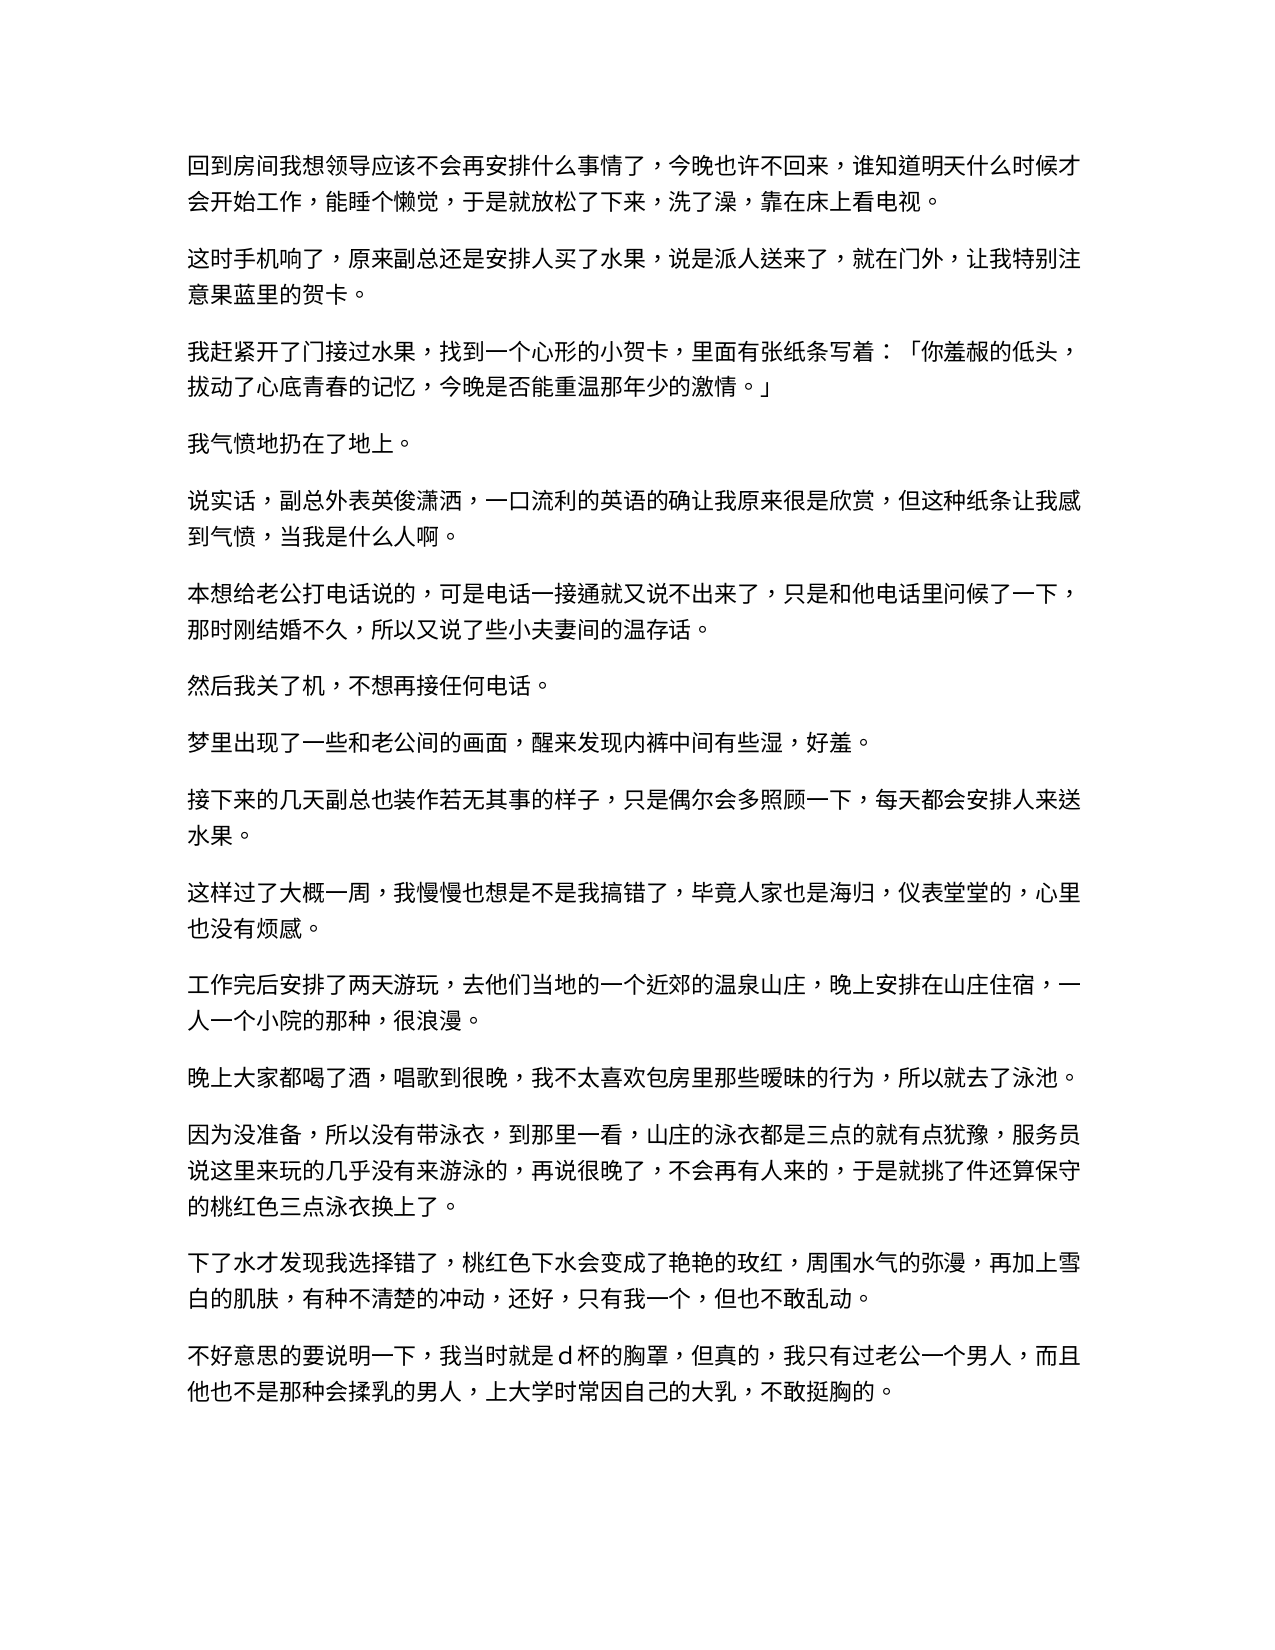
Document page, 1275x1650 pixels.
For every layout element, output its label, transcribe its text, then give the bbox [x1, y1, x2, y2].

text 不好意思的要说明一下，我当时就是ｄ杯的胸罩，但真的，我只有过老公一个男人，而且他也不是那种会揉乳的男人，上大学时常因自己的大乳，不敢挺胸的。 [187, 1340, 1087, 1407]
text 晚上大家都喝了酒，唱歌到很晚，我不太喜欢包房里那些暧昧的行为，所以就去了泳池。 [187, 1062, 1087, 1093]
text 然后我关了机，不想再接任何电话。 [187, 670, 1087, 702]
text 梦里出现了一些和老公间的画面，醒来发现内裤中间有些湿，好羞。 [187, 727, 1087, 758]
text 这样过了大概一周，我慢慢也想是不是我搞错了，毕竟人家也是海归，仪表堂堂的，心里也没有烦感。 [187, 877, 1087, 944]
text 工作完后安排了两天游玩，去他们当地的一个近郊的温泉山庄，晚上安排在山庄住宿，一人一个小院的那种，很浪漫。 [187, 969, 1087, 1036]
text 下了水才发现我选择错了，桃红色下水会变成了艳艳的玫红，周围水气的弥漫，再加上雪白的肌肤，有种不清楚的冲动，还好，只有我一个，但也不敢乱动。 [187, 1247, 1087, 1314]
text 我赶紧开了门接过水果，找到一个心形的小贺卡，里面有张纸条写着：「你羞赧的低头，拔动了心底青春的记忆，今晚是否能重温那年少的激情。」 [187, 335, 1087, 403]
text 本想给老公打电话说的，可是电话一接通就又说不出来了，只是和他电话里问候了一下，那时刚结婚不久，所以又说了些小夫妻间的温存话。 [187, 578, 1087, 645]
text 这时手机响了，原来副总还是安排人买了水果，说是派人送来了，就在门外，让我特别注意果蓝里的贺卡。 [187, 243, 1087, 310]
text 接下来的几天副总也装作若无其事的样子，只是偶尔会多照顾一下，每天都会安排人来送水果。 [187, 784, 1087, 851]
text 我气愤地扔在了地上。 [187, 428, 1087, 459]
text 因为没准备，所以没有带泳衣，到那里一看，山庄的泳衣都是三点的就有点犹豫，服务员说这里来玩的几乎没有来游泳的，再说很晚了，不会再有人来的，于是就挑了件还算保守的桃红色三点泳衣换上了。 [187, 1119, 1087, 1222]
text 回到房间我想领导应该不会再安排什么事情了，今晚也许不回来，谁知道明天什么时候才会开始工作，能睡个懒觉，于是就放松了下来，洗了澡，靠在床上看电视。 [187, 150, 1087, 217]
text 说实话，副总外表英俊潇洒，一口流利的英语的确让我原来很是欣赏，但这种纸条让我感到气愤，当我是什么人啊。 [187, 485, 1087, 552]
